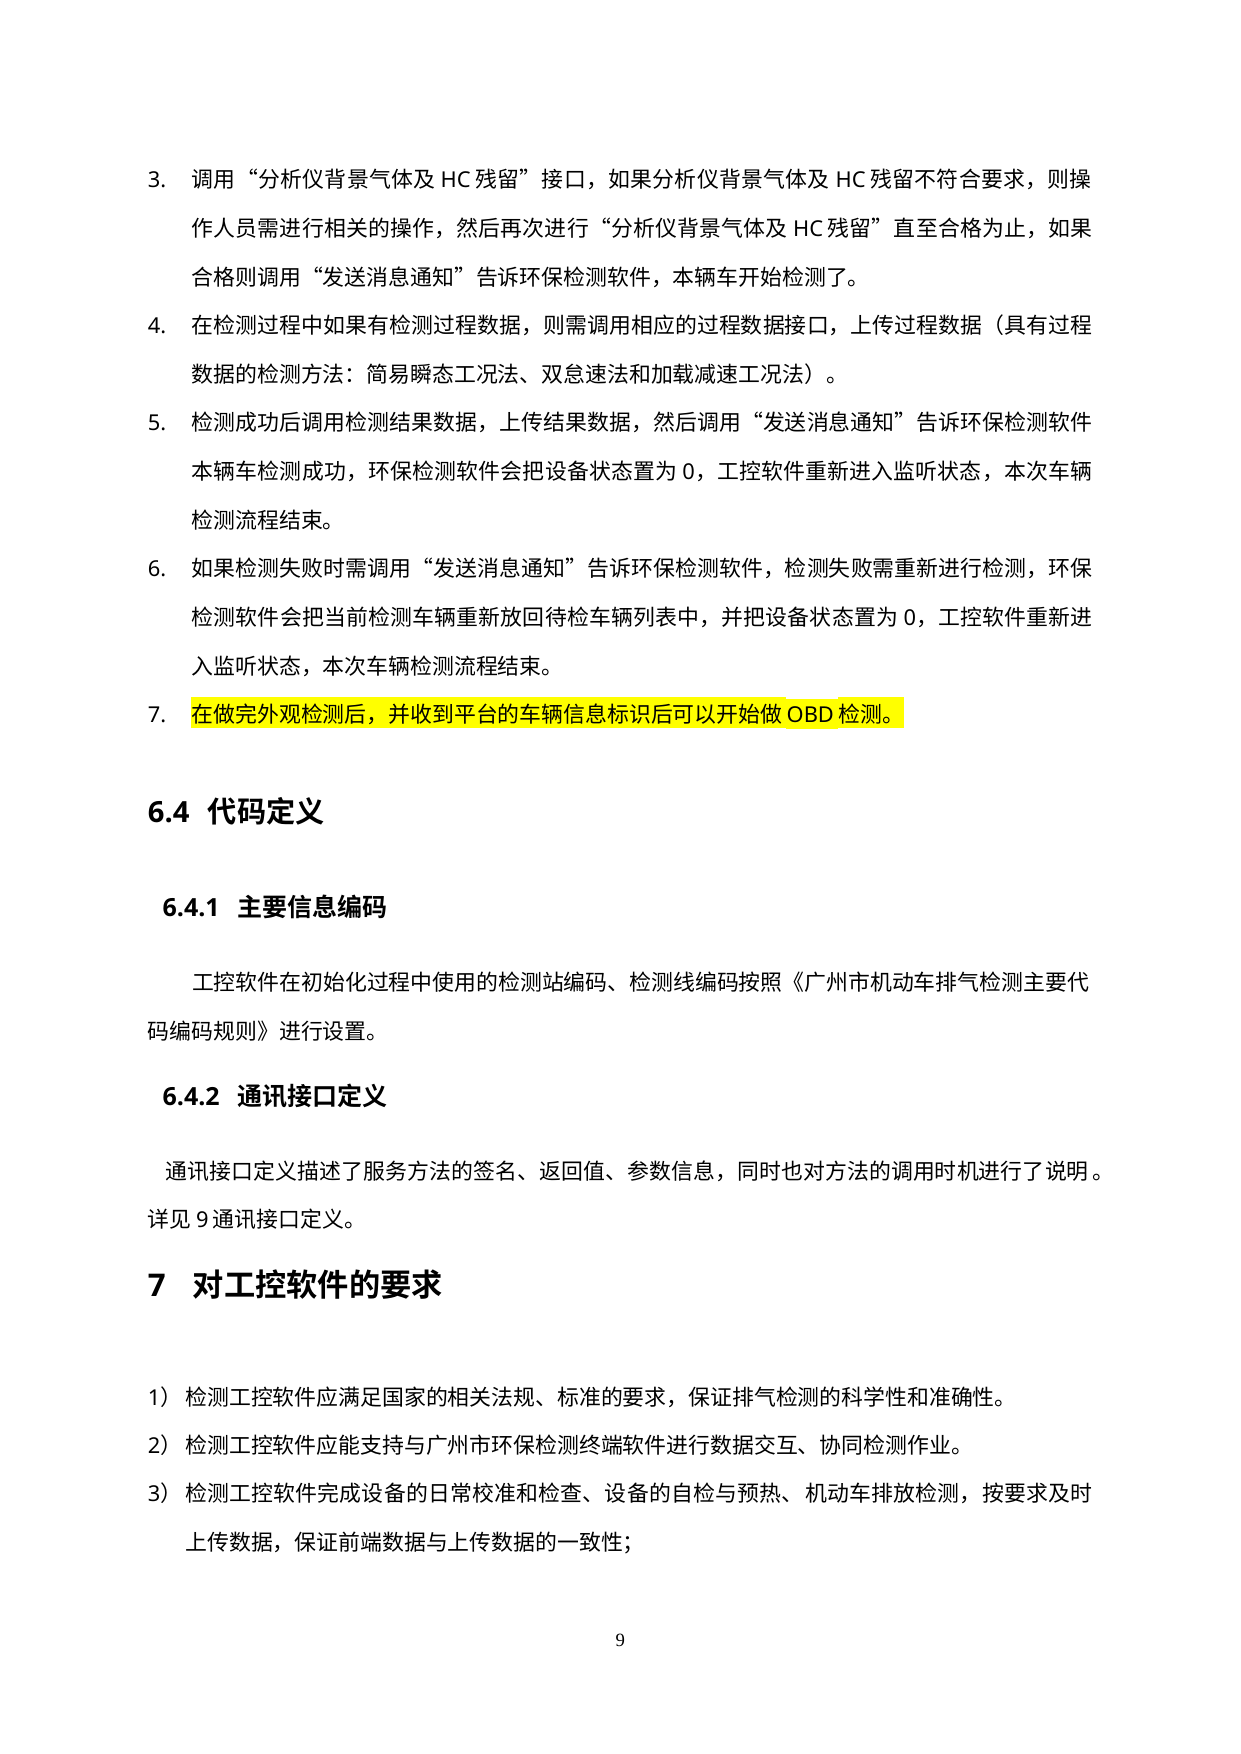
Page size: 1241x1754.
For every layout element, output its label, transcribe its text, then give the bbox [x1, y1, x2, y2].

list 在做完外观检测后，并收到平台的车辆信息标识后可以开始做OBD检测。 [148, 697, 786, 729]
subtitle 代码定义 [148, 777, 1092, 842]
text 通讯接口定义描述了服务方法的签名、返回值、参数信息，同时也对方法的调用时机进行了说明。详见9通讯接口定义。 [148, 1153, 1092, 1234]
subtitle 通讯接口定义 [162, 1062, 1092, 1127]
list 在做完外观检测后，并收到平台的车辆信息标识后可以开始做OBD检测。 [838, 697, 1092, 729]
list 如果检测失败时需调用“发送消息通知”告诉环保检测软件，检测失败需重新进行检测，环保检测软件会把当前检测车辆重新放回待检车辆列表中，并把设备状态置为0，工控软件重新进入监听状态，本次车辆检测流程结束。 [148, 551, 1092, 681]
list 检测工控软件完成设备的日常校准和检查、设备的自检与预热、机动车排放检测，按要求及时上传数据，保证前端数据与上传数据的一致性； [148, 1476, 1092, 1557]
text 工控软件在初始化过程中使用的检测站编码、检测线编码按照《广州市机动车排气检测主要代码编码规则》进行设置。 [148, 965, 1092, 1046]
list 检测成功后调用检测结果数据，上传结果数据，然后调用“发送消息通知”告诉环保检测软件，本辆车检测成功，环保检测软件会把设备状态置为0，工控软件重新进入监听状态，本次车辆检测流程结束。 [148, 405, 1092, 535]
list 检测工控软件应满足国家的相关法规、标准的要求，保证排气检测的科学性和准确性。 [148, 1379, 1092, 1412]
list 调用“分析仪背景气体及HC残留”接口，如果分析仪背景气体及HC残留不符合要求，则操作人员需进行相关的操作，然后再次进行“分析仪背景气体及HC残留”直至合格为止，如果合格则调用“发送消息通知”告诉环保检测软件，本辆车开始检测了。 [148, 162, 1092, 292]
subtitle 主要信息编码 [162, 873, 1092, 938]
subtitle 对工控软件的要求 [148, 1250, 1092, 1315]
list 在检测过程中如果有检测过程数据，则需调用相应的过程数据接口，上传过程数据（具有过程数据的检测方法：简易瞬态工况法、双怠速法和加载减速工况法）。 [148, 308, 1092, 389]
list 检测工控软件应能支持与广州市环保检测终端软件进行数据交互、协同检测作业。 [148, 1428, 1092, 1460]
